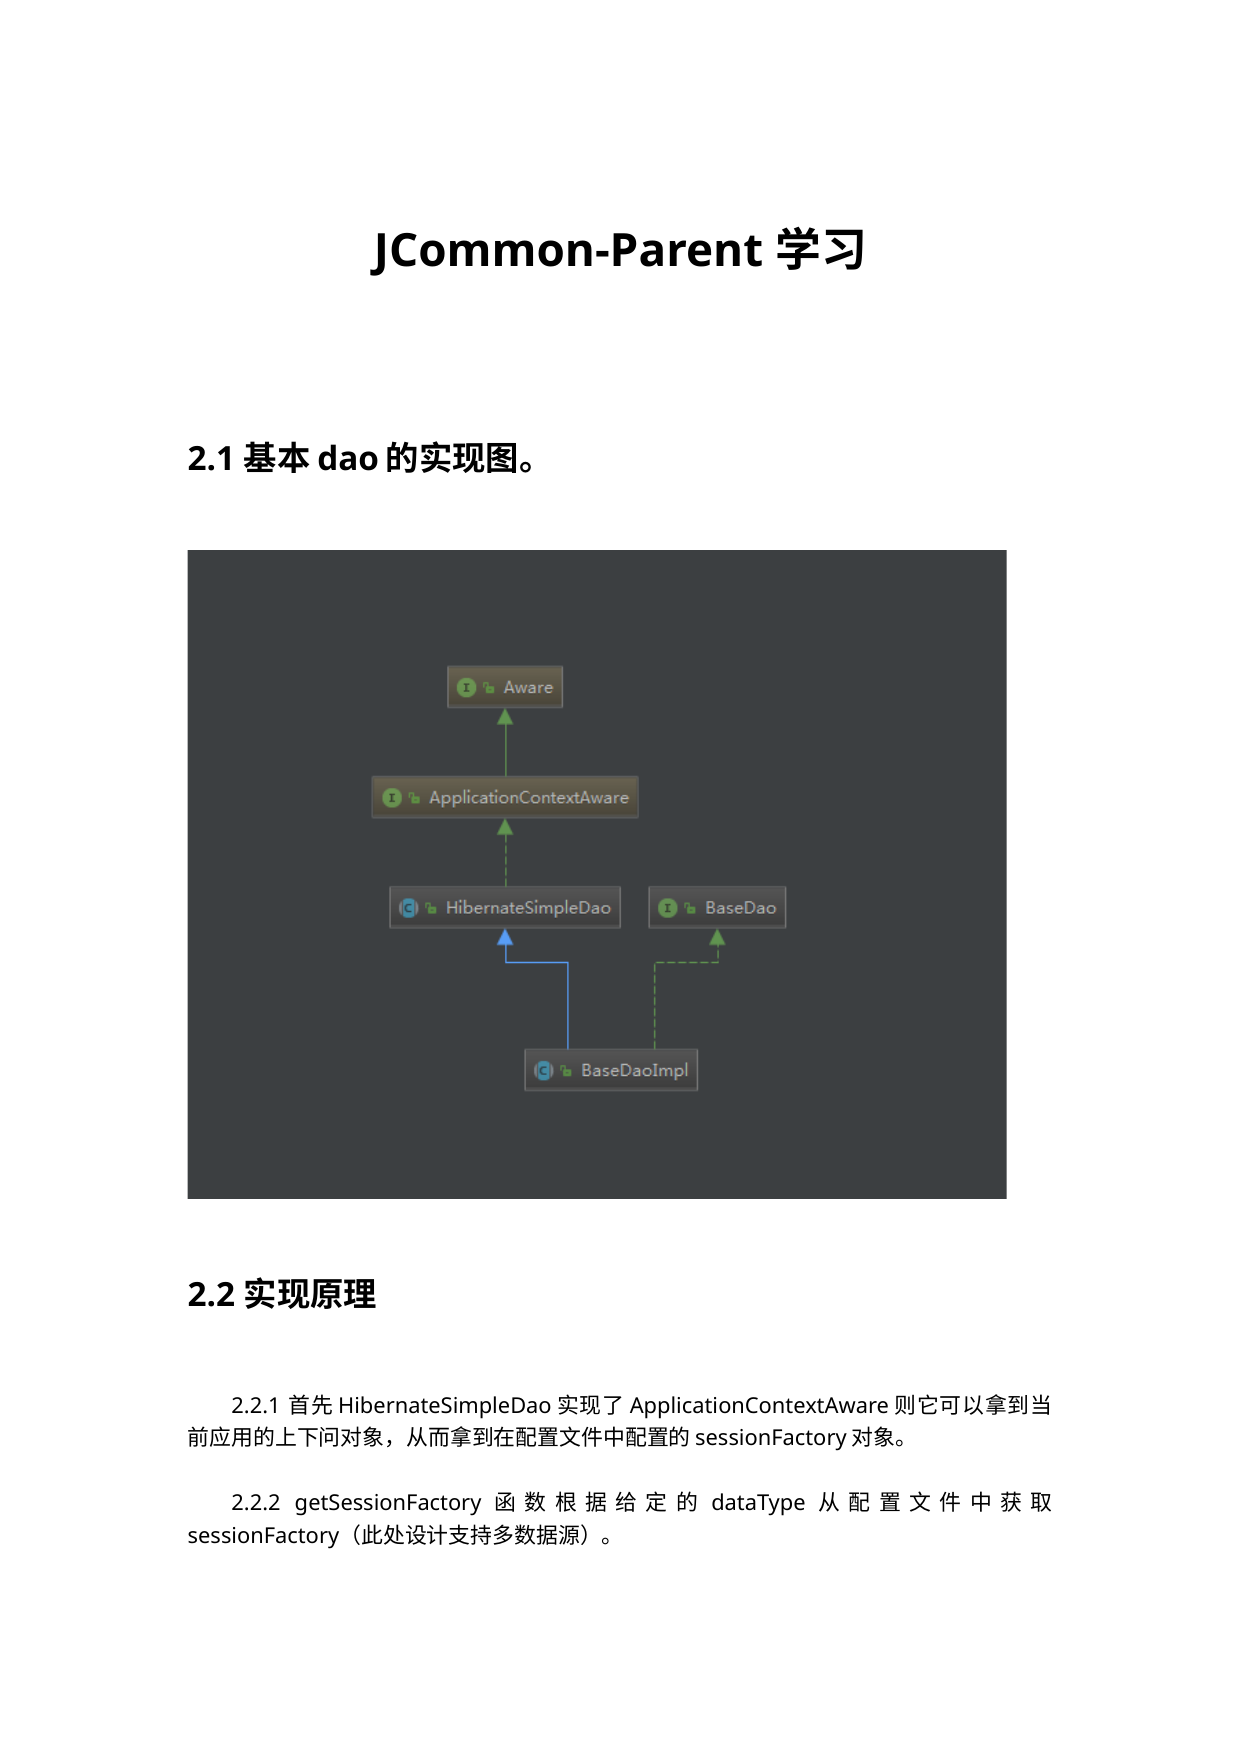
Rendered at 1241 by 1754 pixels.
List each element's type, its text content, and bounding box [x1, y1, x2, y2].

text 2.2.2 getSessionFactory函数根据给定的dataType从配置文件中获取sessionFactory（此处设计支持多数据源）。 [187, 1485, 1053, 1550]
subtitle 2.2 实现原理 [187, 1260, 1053, 1325]
subtitle JCommon-Parent 学习 [187, 197, 1053, 295]
picture [187, 550, 1007, 1199]
subtitle 2.1 基本dao的实现图。 [187, 423, 1053, 488]
text 2.2.1 首先HibernateSimpleDao实现了ApplicationContextAware则它可以拿到当前应用的上下问对象，从而拿到在配置文件中配置的sessionFactory对象。 [187, 1387, 1053, 1452]
